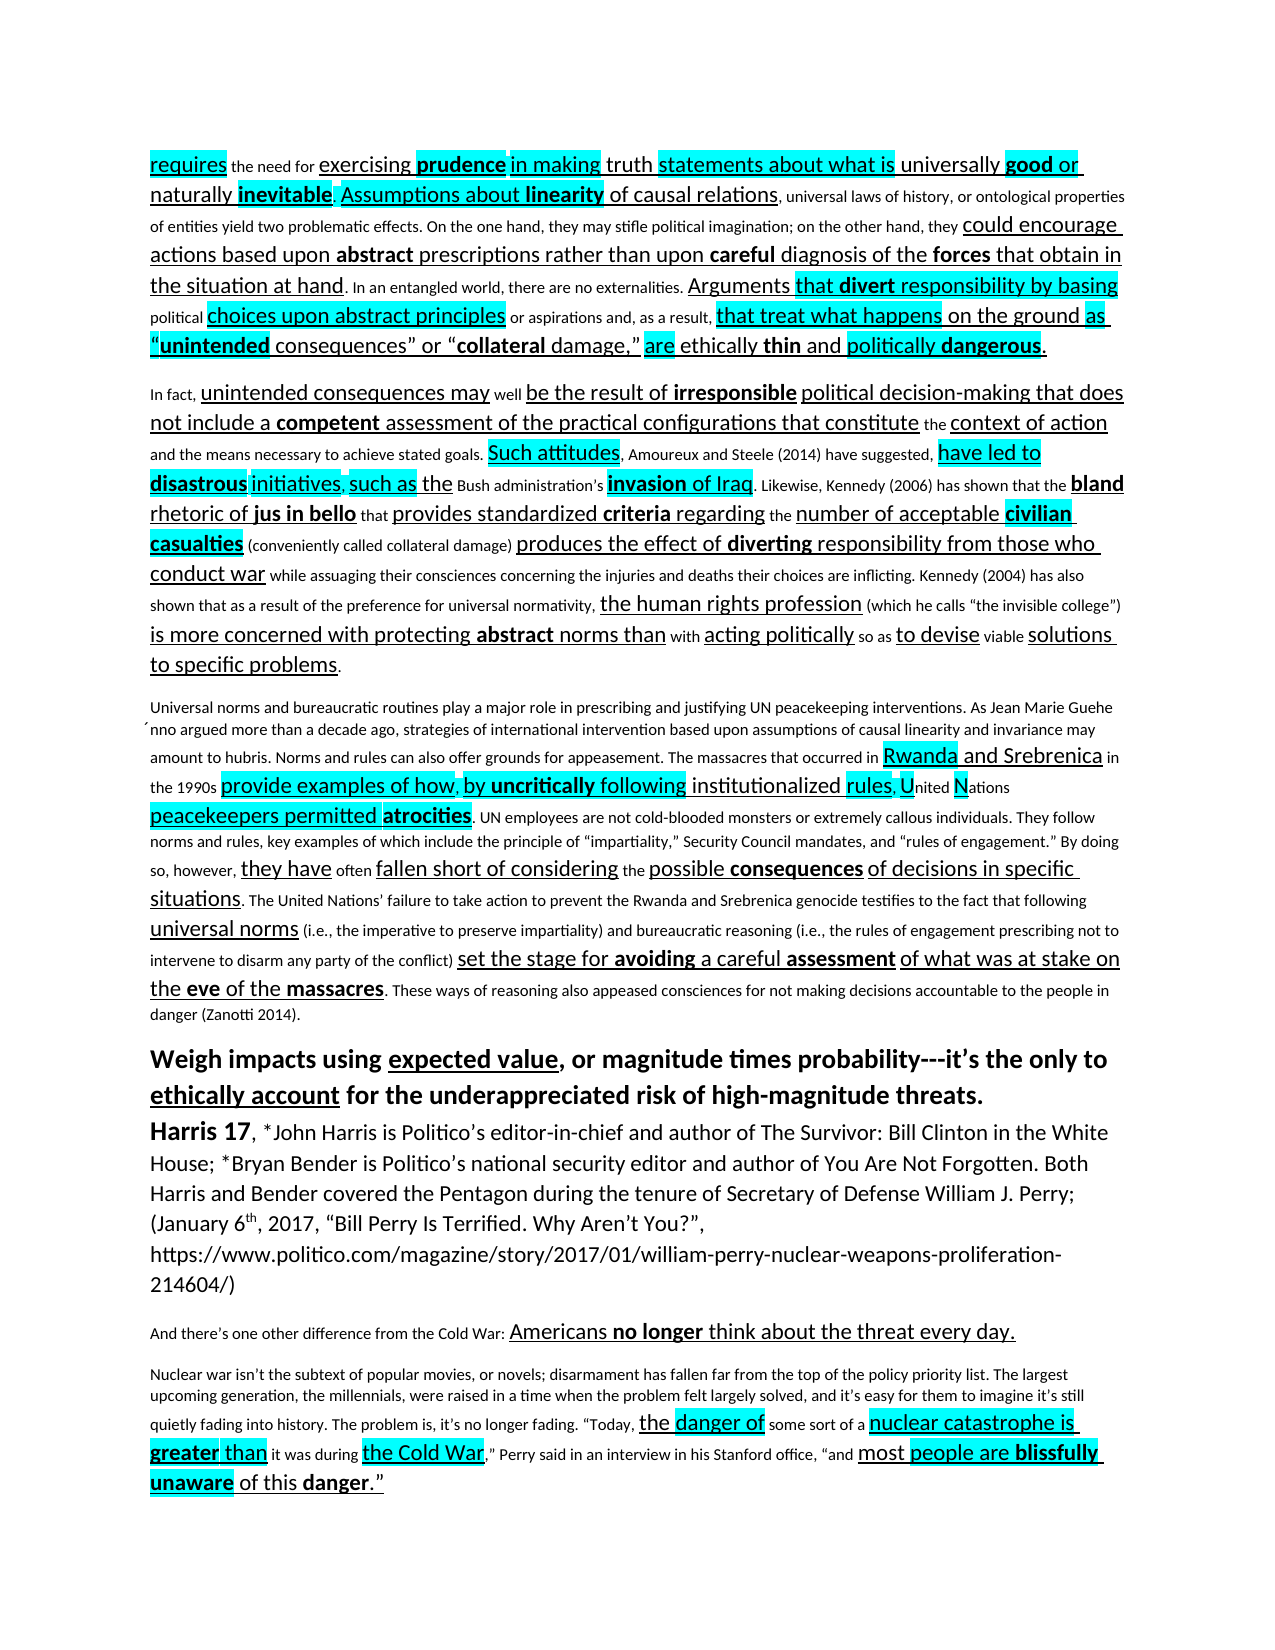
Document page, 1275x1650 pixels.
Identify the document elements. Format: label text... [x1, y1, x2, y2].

text In fact, unintended consequences may well be the result of irresponsible political decision-making that does not include a competent assessment of the practical configurations that constitute the context of action and the means necessary to achieve stated goals. Such attitudes, Amoureux and Steele (2014) have suggested, have led to disastrous initiatives, such as the Bush administration’s invasion of Iraq. Likewise, Kennedy (2006) has shown that the bland rhetoric of jus in bello that provides standardized criteria regarding the number of acceptable civilian casualties (conveniently called collateral damage) produces the effect of diverting responsibility from those who conduct war while assuaging their consciences concerning the injuries and deaths their choices are inflicting. Kennedy (2004) has also shown that as a result of the preference for universal normativity, the human rights profession (which he calls “the invisible college”) is more concerned with protecting abstract norms than with acting politically so as to devise viable solutions to specific problems. [150, 378, 1125, 678]
text Universal norms and bureaucratic routines play a major role in prescribing and justifying UN peacekeeping interventions. As Jean Marie Guehe ́nno argued more than a decade ago, strategies of international intervention based upon assumptions of causal linearity and invariance may amount to hubris. Norms and rules can also offer grounds for appeasement. The massacres that occurred in Rwanda and Srebrenica in the 1990s provide examples of how, by uncritically following institutionalized rules, United Nations peacekeepers permitted atrocities. UN employees are not cold-blooded monsters or extremely callous individuals. They follow norms and rules, key examples of which include the principle of “impartiality,” Security Council mandates, and “rules of engagement.” By doing so, however, they have often fallen short of considering the possible consequences of decisions in specific situations. The United Nations’ failure to take action to prevent the Rwanda and Srebrenica genocide testifies to the fact that following universal norms (i.e., the imperative to preserve impartiality) and bureaucratic reasoning (i.e., the rules of engagement prescribing not to intervene to disarm any party of the conflict) set the stage for avoiding a careful assessment of what was at stake on the eve of the massacres. These ways of reasoning also appeased consciences for not making decisions accountable to the people in danger (Zanotti 2014). [150, 697, 1125, 1024]
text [150, 150, 1125, 359]
text Nuclear war isn’t the subtext of popular movies, or novels; disarmament has fallen far from the top of the policy priority list. The largest upcoming generation, the millennials, were raised in a time when the problem felt largely solved, and it’s easy for them to imagine it’s still quietly fading into history. The problem is, it’s no longer fading. “Today, the danger of some sort of a nuclear catastrophe is greater than it was during the Cold War,” Perry said in an interview in his Stanford office, “and most people are blissfully unaware of this danger.” [150, 1364, 1125, 1497]
text And there’s one other difference from the Cold War: Americans no longer think about the threat every day. [150, 1317, 1125, 1345]
subtitle Weigh impacts using expected value, or magnitude times probability---it’s the only to ethically account for the underappreciated risk of high-magnitude threats. [150, 1043, 1125, 1111]
text Harris 17, *John Harris is Politico’s editor-in-chief and author of The Survivor: Bill Clinton in the White House; *Bryan Bender is Politico’s national security editor and author of You Are Not Forgotten. Both Harris and Bender covered the Pentagon during the tenure of Secretary of Defense William J. Perry; (January 6th, 2017, “Bill Perry Is Terrified. Why Aren’t You?”, https://www.politico.com/magazine/story/2017/01/william-perry-nuclear-weapons-proliferation-214604/) [150, 1114, 1125, 1298]
